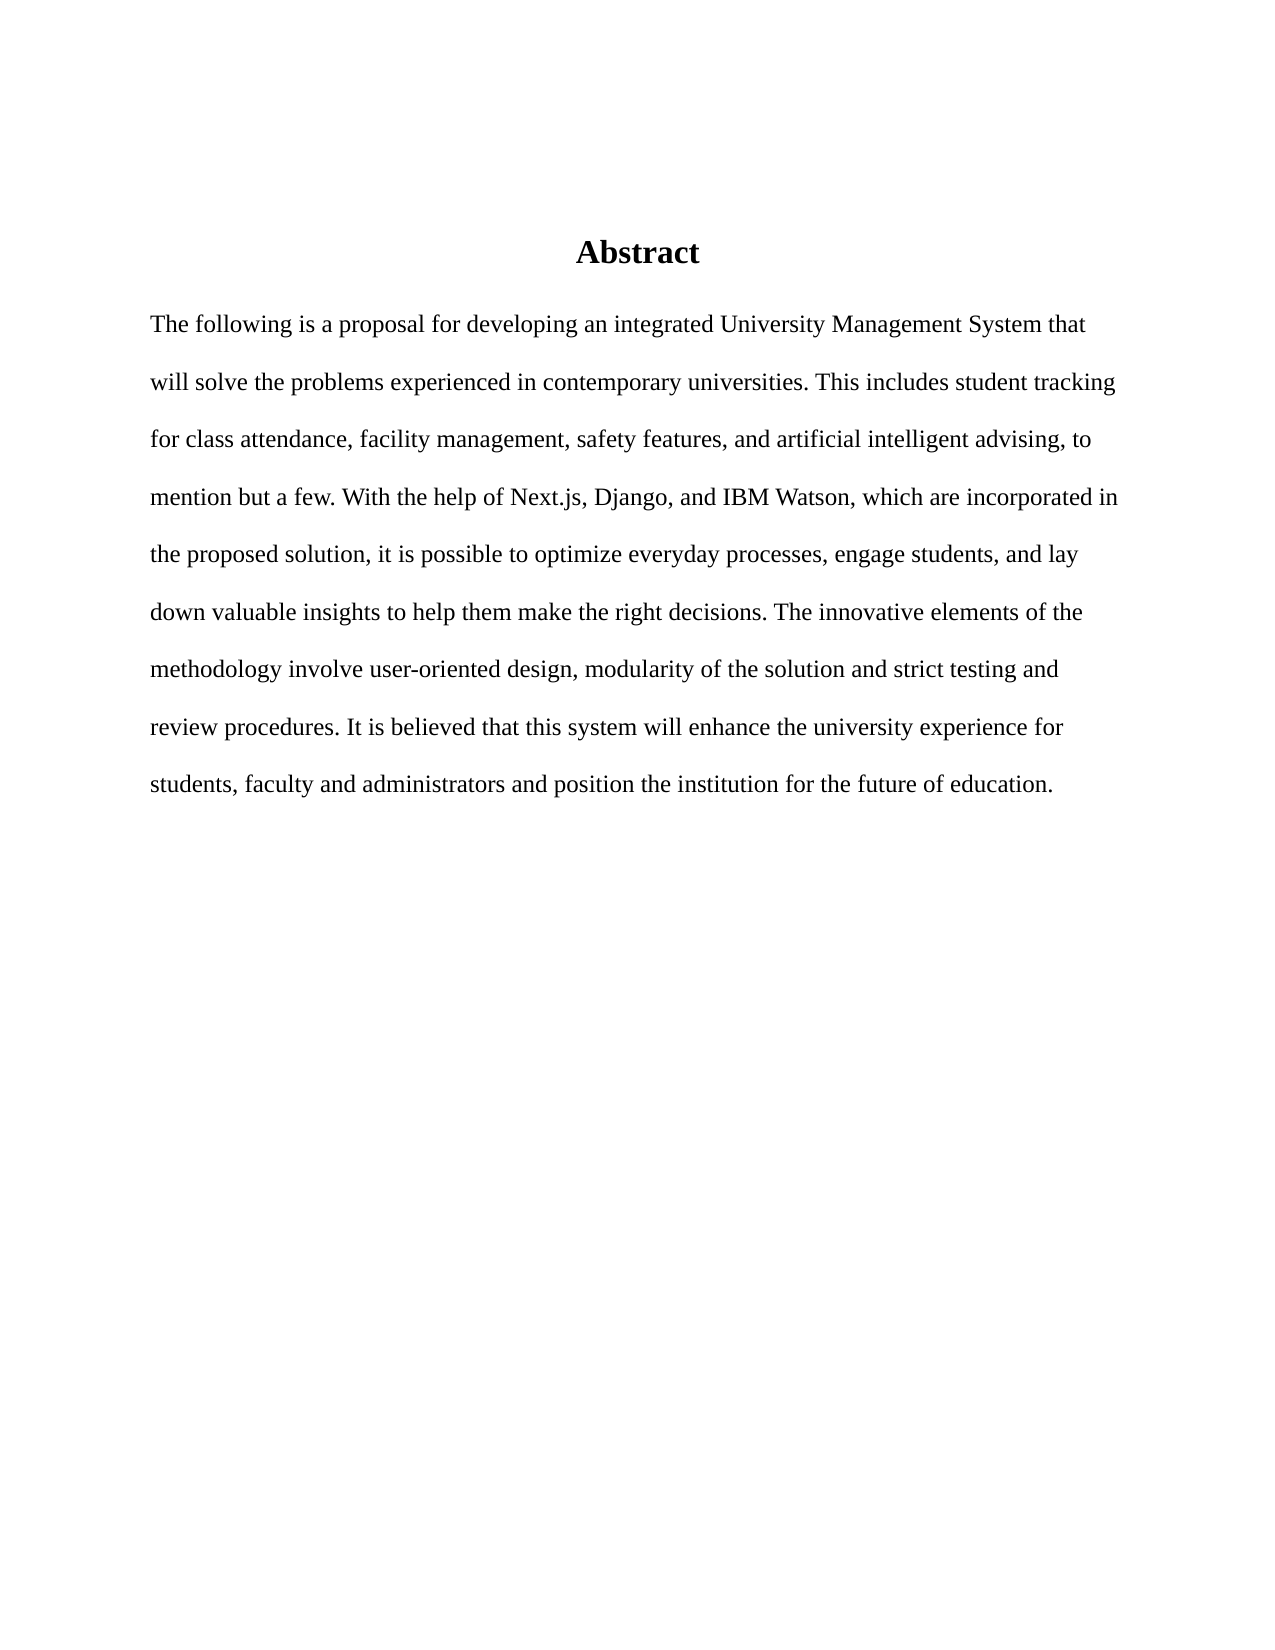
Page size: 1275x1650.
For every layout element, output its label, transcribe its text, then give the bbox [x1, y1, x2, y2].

text The following is a proposal for developing an integrated University Management System that will solve the problems experienced in contemporary universities. This includes student tracking for class attendance, facility management, safety features, and artificial intelligent advising, to mention but a few. With the help of Next.js, Django, and IBM Watson, which are incorporated in the proposed solution, it is possible to optimize everyday processes, engage students, and lay down valuable insights to help them make the right decisions. The innovative elements of the methodology involve user-oriented design, modularity of the solution and strict testing and review procedures. It is believed that this system will enhance the university experience for students, faculty and administrators and position the institution for the future of education. [150, 309, 1125, 798]
subtitle Abstract [150, 232, 1125, 271]
